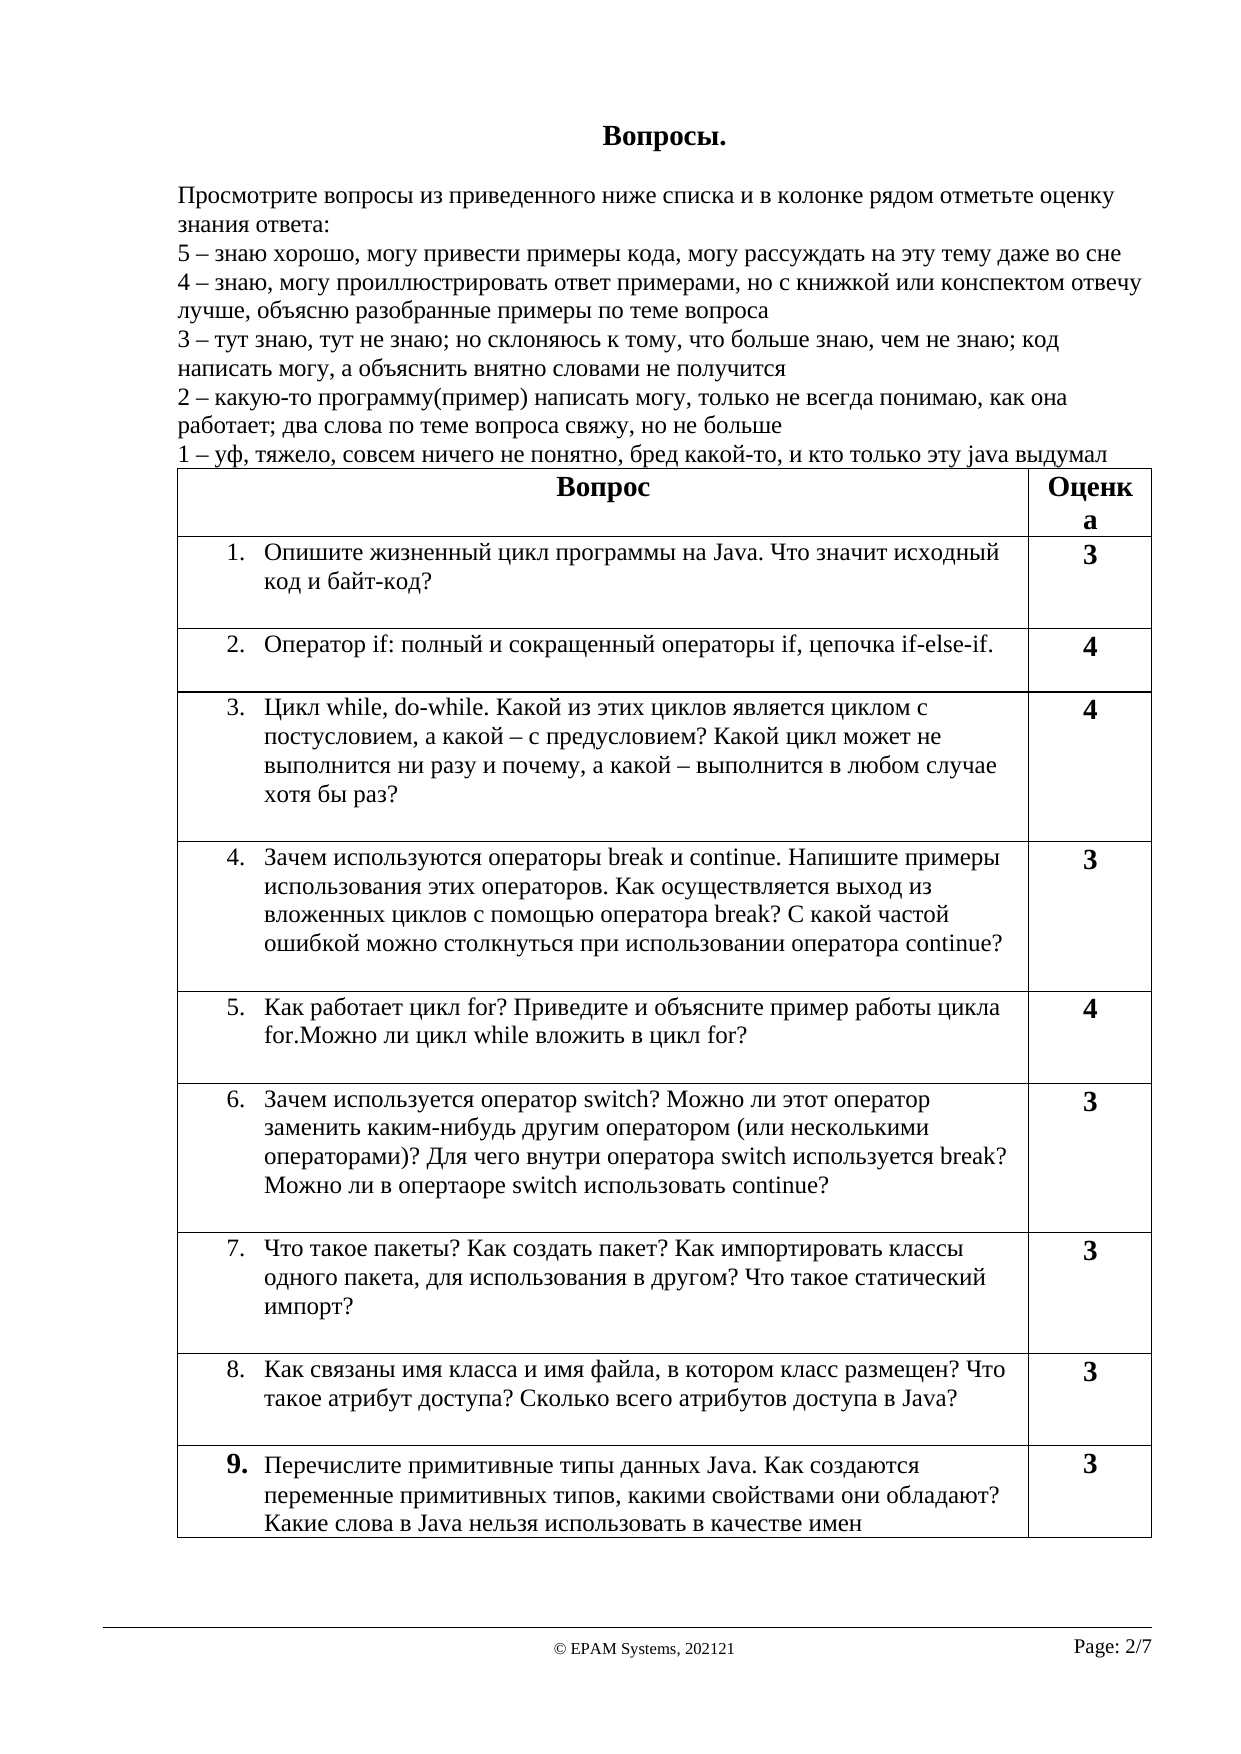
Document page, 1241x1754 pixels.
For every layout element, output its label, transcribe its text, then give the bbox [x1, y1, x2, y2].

table_cell Как работает цикл for? Приведите и объясните пример работы цикла for.Можно ли цикл while вложить в цикл for? [178, 992, 1028, 1083]
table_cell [178, 1446, 1028, 1537]
table_cell 3 [1029, 537, 1151, 628]
text Вопросы. [177, 118, 1152, 152]
text 1 – уф, тяжело, совсем ничего не понятно, бред какой-то, и кто только эту java выдумал [177, 439, 1152, 468]
table_cell Цикл while, do-while. Какой из этих циклов является циклом с постусловием, а какой – с предусловием? Какой цикл может не выполнится ни разу и почему, а какой – выполнится в любом случае хотя бы раз? [178, 693, 1028, 841]
text 3 – тут знаю, тут не знаю; но склоняюсь к тому, что больше знаю, чем не знаю; код написать могу, а объяснить внятно словами не получится [177, 324, 1152, 382]
text 2 – какую-то программу(пример) написать могу, только не всегда понимаю, как она работает; два слова по теме вопроса свяжу, но не больше [177, 382, 1152, 439]
text Просмотрите вопросы из приведенного ниже списка и в колонке рядом отметьте оценку знания ответа: [177, 180, 1152, 238]
table_header Вопрос [178, 469, 1028, 536]
table_cell Оператор if: полный и сокращенный операторы if, цепочка if-else-if. [178, 629, 1028, 691]
table_cell Как связаны имя класса и имя файла, в котором класс размещен? Что такое атрибут доступа? Сколько всего атрибутов доступа в Java? [178, 1354, 1028, 1445]
text 5 – знаю хорошо, могу привести примеры кода, могу рассуждать на эту тему даже во сне [177, 238, 1152, 267]
table_cell 3 [1029, 1084, 1151, 1232]
table_cell 3 [1029, 1446, 1151, 1537]
table_header Оценка [1029, 469, 1151, 536]
table_cell 3 [1029, 1233, 1151, 1353]
table_cell 4 [1029, 629, 1151, 691]
table_cell Что такое пакеты? Как создать пакет? Как импортировать классы одного пакета, для использования в другом? Что такое статический импорт? [178, 1233, 1028, 1353]
table_cell 4 [1029, 693, 1151, 841]
table_cell Опишите жизненный цикл программы на Java. Что значит исходный код и байт-код? [178, 537, 1028, 628]
table_cell Зачем используются операторы break и continue. Напишите примеры использования этих операторов. Как осуществляется выход из вложенных циклов с помощью оператора break? С какой частой ошибкой можно столкнуться при использовании оператора continue? [178, 842, 1028, 991]
table_cell 3 [1029, 842, 1151, 991]
table_cell Зачем используется оператор switch? Можно ли этот оператор заменить каким-нибудь другим оператором (или несколькими операторами)? Для чего внутри оператора switch используется break? Можно ли в опертаоре switch использовать continue? [178, 1084, 1028, 1232]
text 4 – знаю, могу проиллюстрировать ответ примерами, но с книжкой или конспектом отвечу лучше, объясню разобранные примеры по теме вопроса [177, 267, 1152, 324]
table_cell 3 [1029, 1354, 1151, 1445]
table_cell 4 [1029, 992, 1151, 1083]
